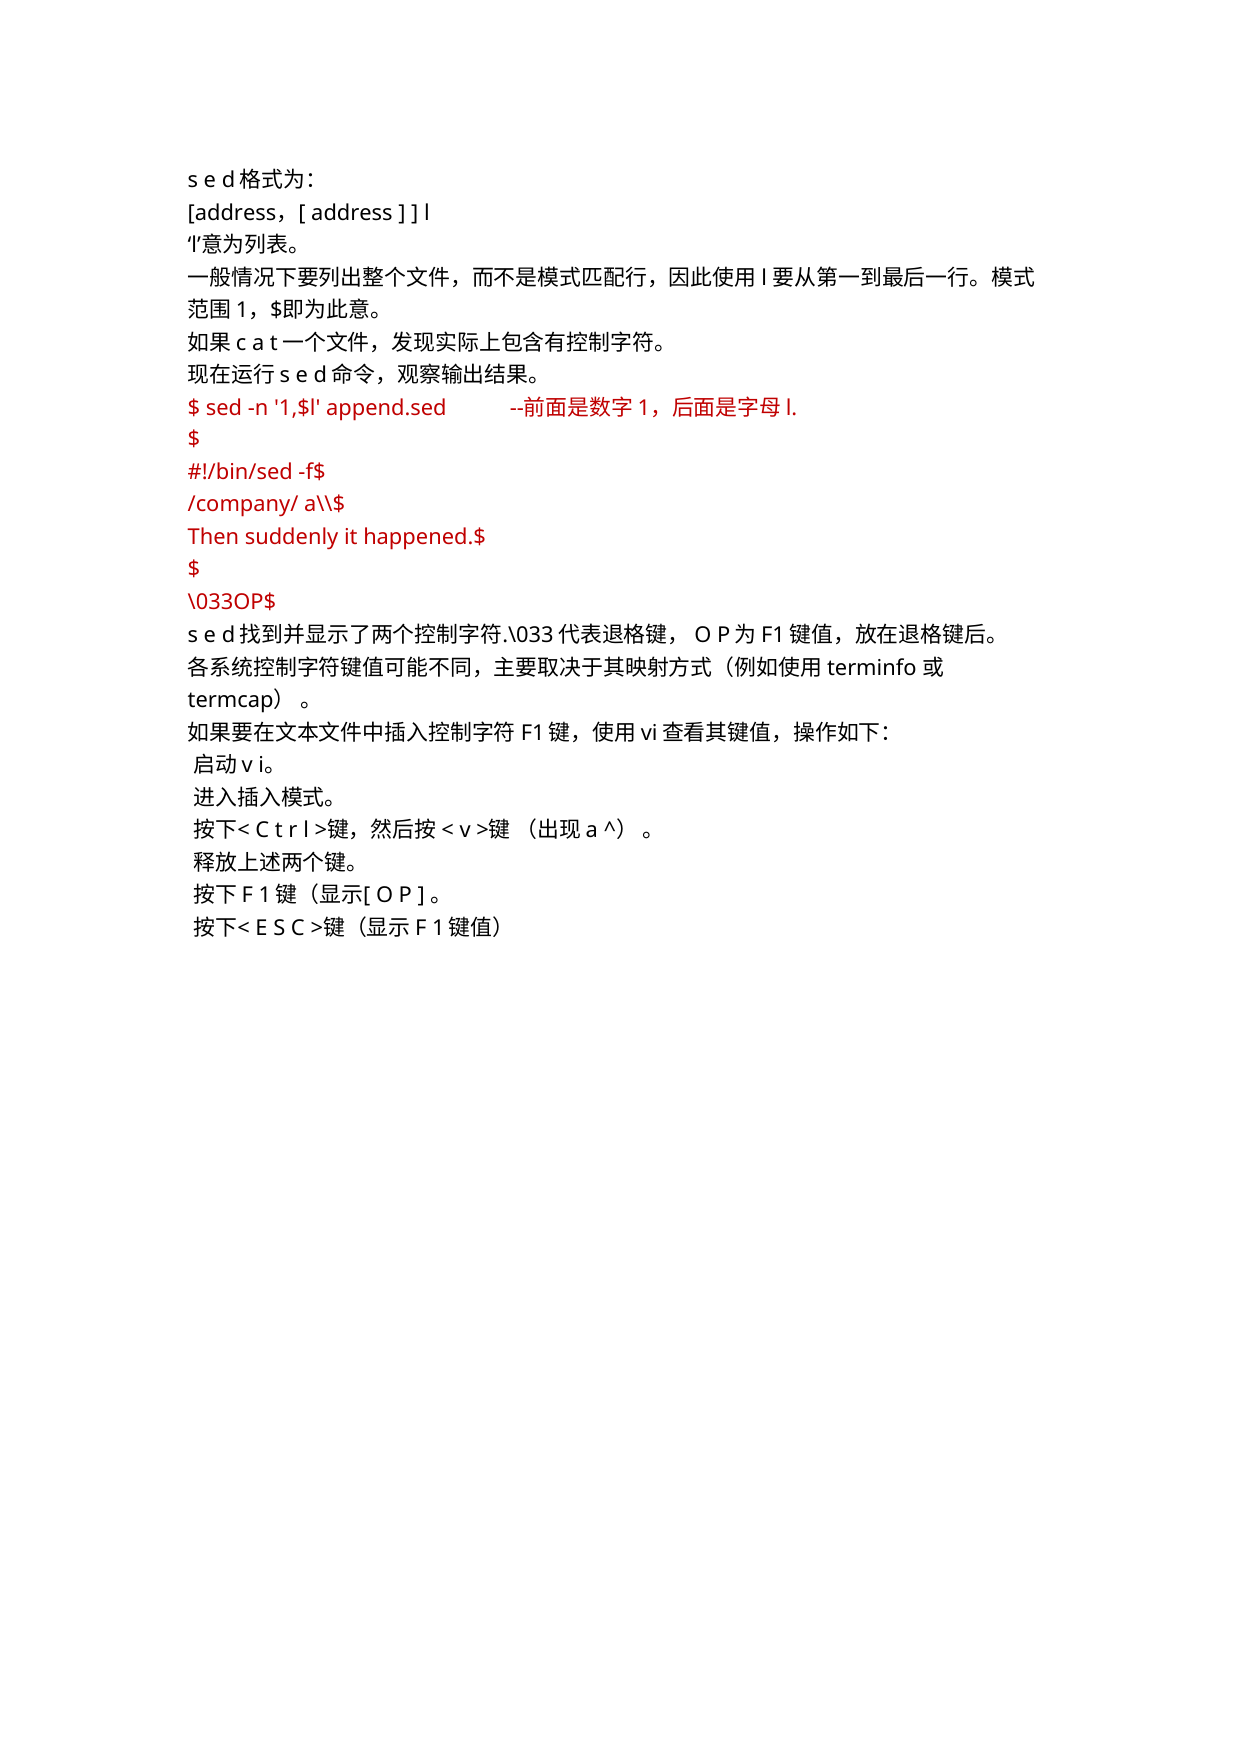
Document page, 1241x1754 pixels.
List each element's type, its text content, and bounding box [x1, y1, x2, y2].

text s e d格式为： [187, 162, 1053, 194]
text 进入插入模式。 [187, 779, 1053, 812]
text $ [187, 422, 1053, 454]
text Then suddenly it happened.$ [187, 519, 1053, 552]
text [address，[ address ] ] l [187, 194, 1053, 227]
text 按下F 1键（显示[ O P ] 。 [187, 877, 1053, 909]
text \033OP$ [187, 584, 1053, 617]
text $ [187, 552, 1053, 584]
text 各系统控制字符键值可能不同，主要取决于其映射方式（例如使用 terminfo 或 termcap） 。 [187, 649, 1053, 714]
text 按下< C t r l >键，然后按 < v >键 （出现a ^） 。 [187, 812, 1053, 844]
text 如果c a t一个文件，发现实际上包含有控制字符。 [187, 324, 1053, 357]
text s e d找到并显示了两个控制字符.\033代表退格键， O P为F1键值，放在退格键后。 [187, 617, 1053, 649]
text #!/bin/sed -f$ [187, 454, 1053, 487]
text 释放上述两个键。 [187, 844, 1053, 877]
text /company/ a\\$ [187, 487, 1053, 519]
text 一般情况下要列出整个文件，而不是模式匹配行，因此使用 l 要从第一到最后一行。模式 范围1，$即为此意。 [187, 259, 1053, 324]
text $ sed -n '1,$l' append.sed --前面是数字1，后面是字母l. [187, 389, 1053, 422]
text 现在运行s e d命令，观察输出结果。 [187, 357, 1053, 389]
text ‘l’意为列表。 [187, 227, 1053, 259]
text 如果要在文本文件中插入控制字符 F1键，使用vi查看其键值，操作如下： [187, 714, 1053, 747]
text 启动v i。 [187, 747, 1053, 779]
text 按下< E S C >键（显示F 1键值） [187, 909, 1053, 942]
